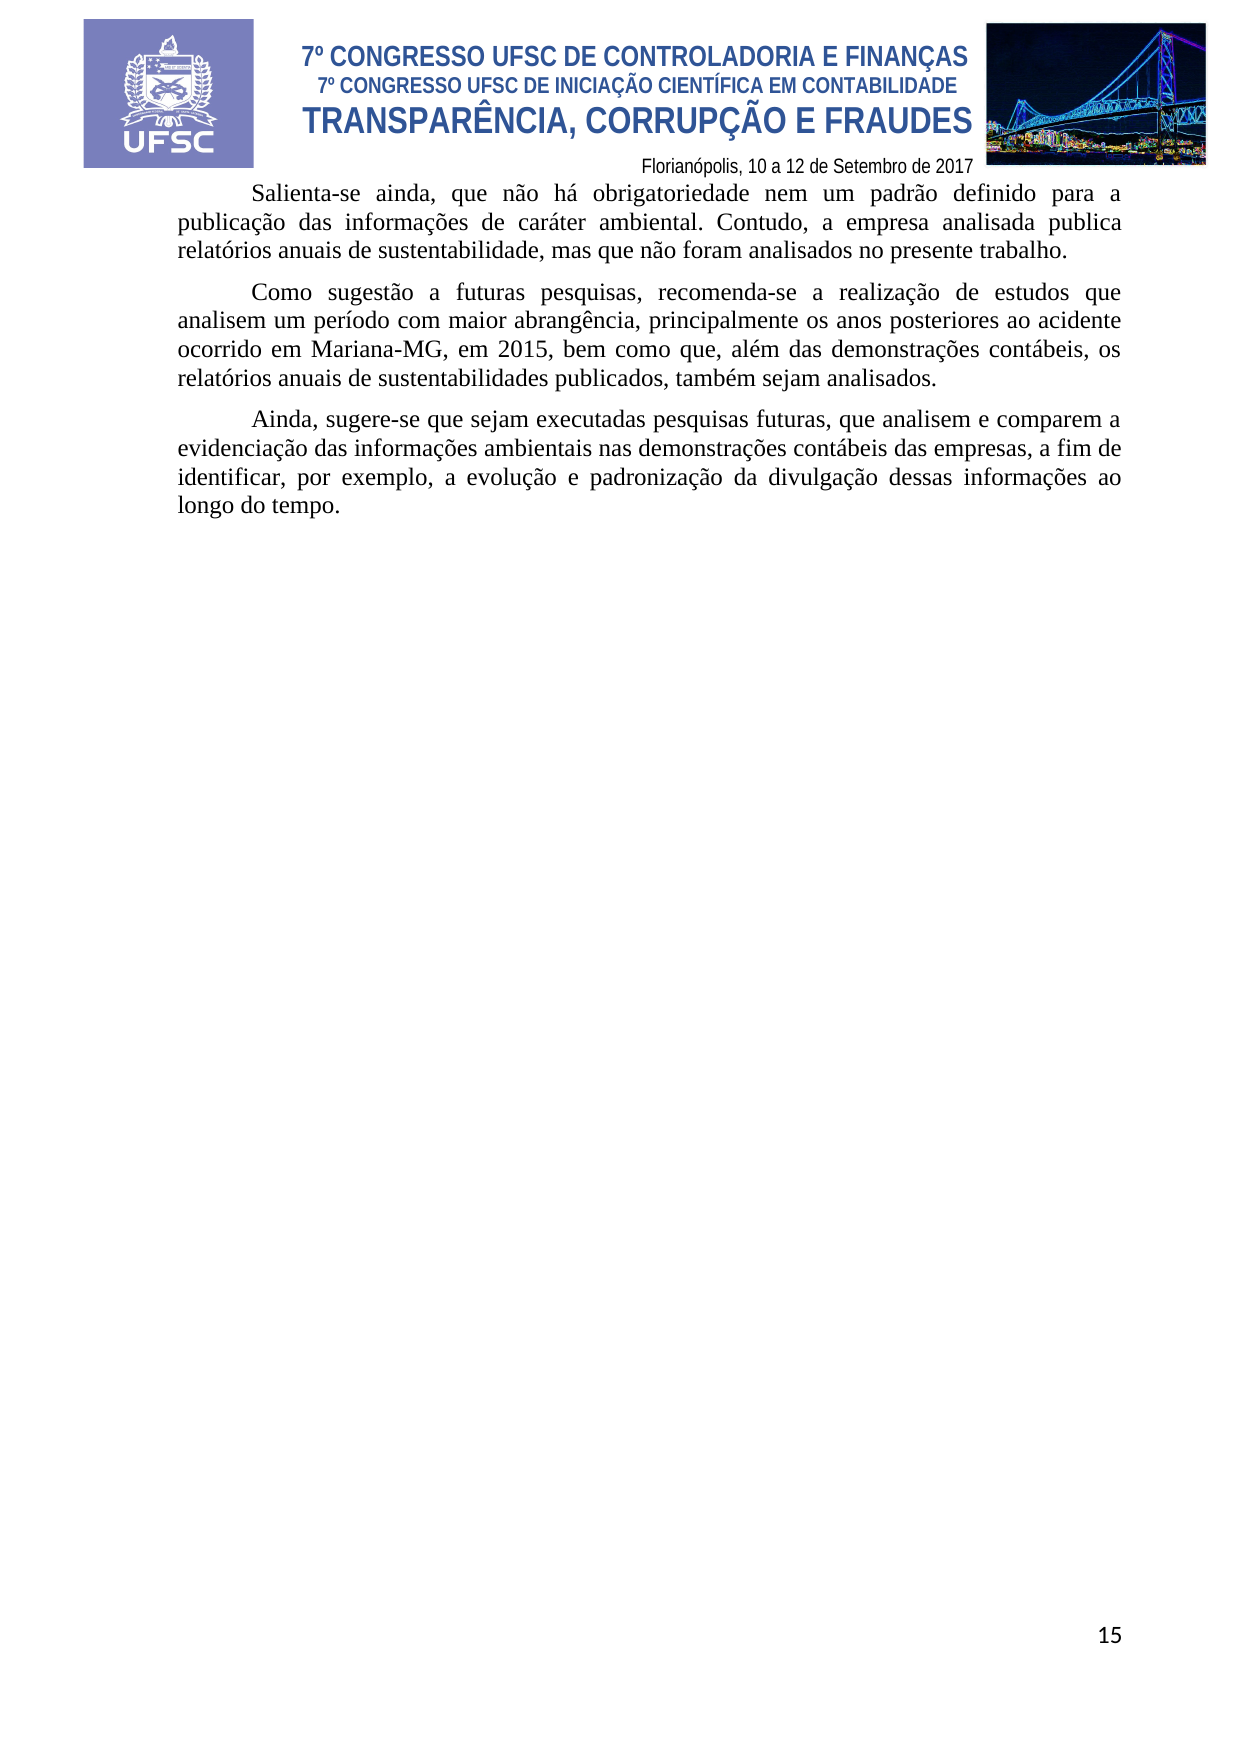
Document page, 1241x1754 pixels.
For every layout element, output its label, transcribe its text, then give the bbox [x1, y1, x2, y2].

text Ainda, sugere-se que sejam executadas pesquisas futuras, que analisem e comparem a evidenciação das informações ambientais nas demonstrações contábeis das empresas, a fim de identificar, por exemplo, a evolução e padronização da divulgação dessas informações ao longo do tempo. [177, 404, 1122, 519]
text Salienta-se ainda, que não há obrigatoriedade nem um padrão definido para a publicação das informações de caráter ambiental. Contudo, a empresa analisada publica relatórios anuais de sustentabilidade, mas que não foram analisados no presente trabalho. [177, 178, 1122, 264]
picture [983, 19, 1209, 169]
text Como sugestão a futuras pesquisas, recomenda-se a realização de estudos que analisem um período com maior abrangência, principalmente os anos posteriores ao acidente ocorrido em Mariana-MG, em 2015, bem como que, além das demonstrações contábeis, os relatórios anuais de sustentabilidades publicados, também sejam analisados. [177, 277, 1122, 392]
picture [83, 19, 254, 168]
